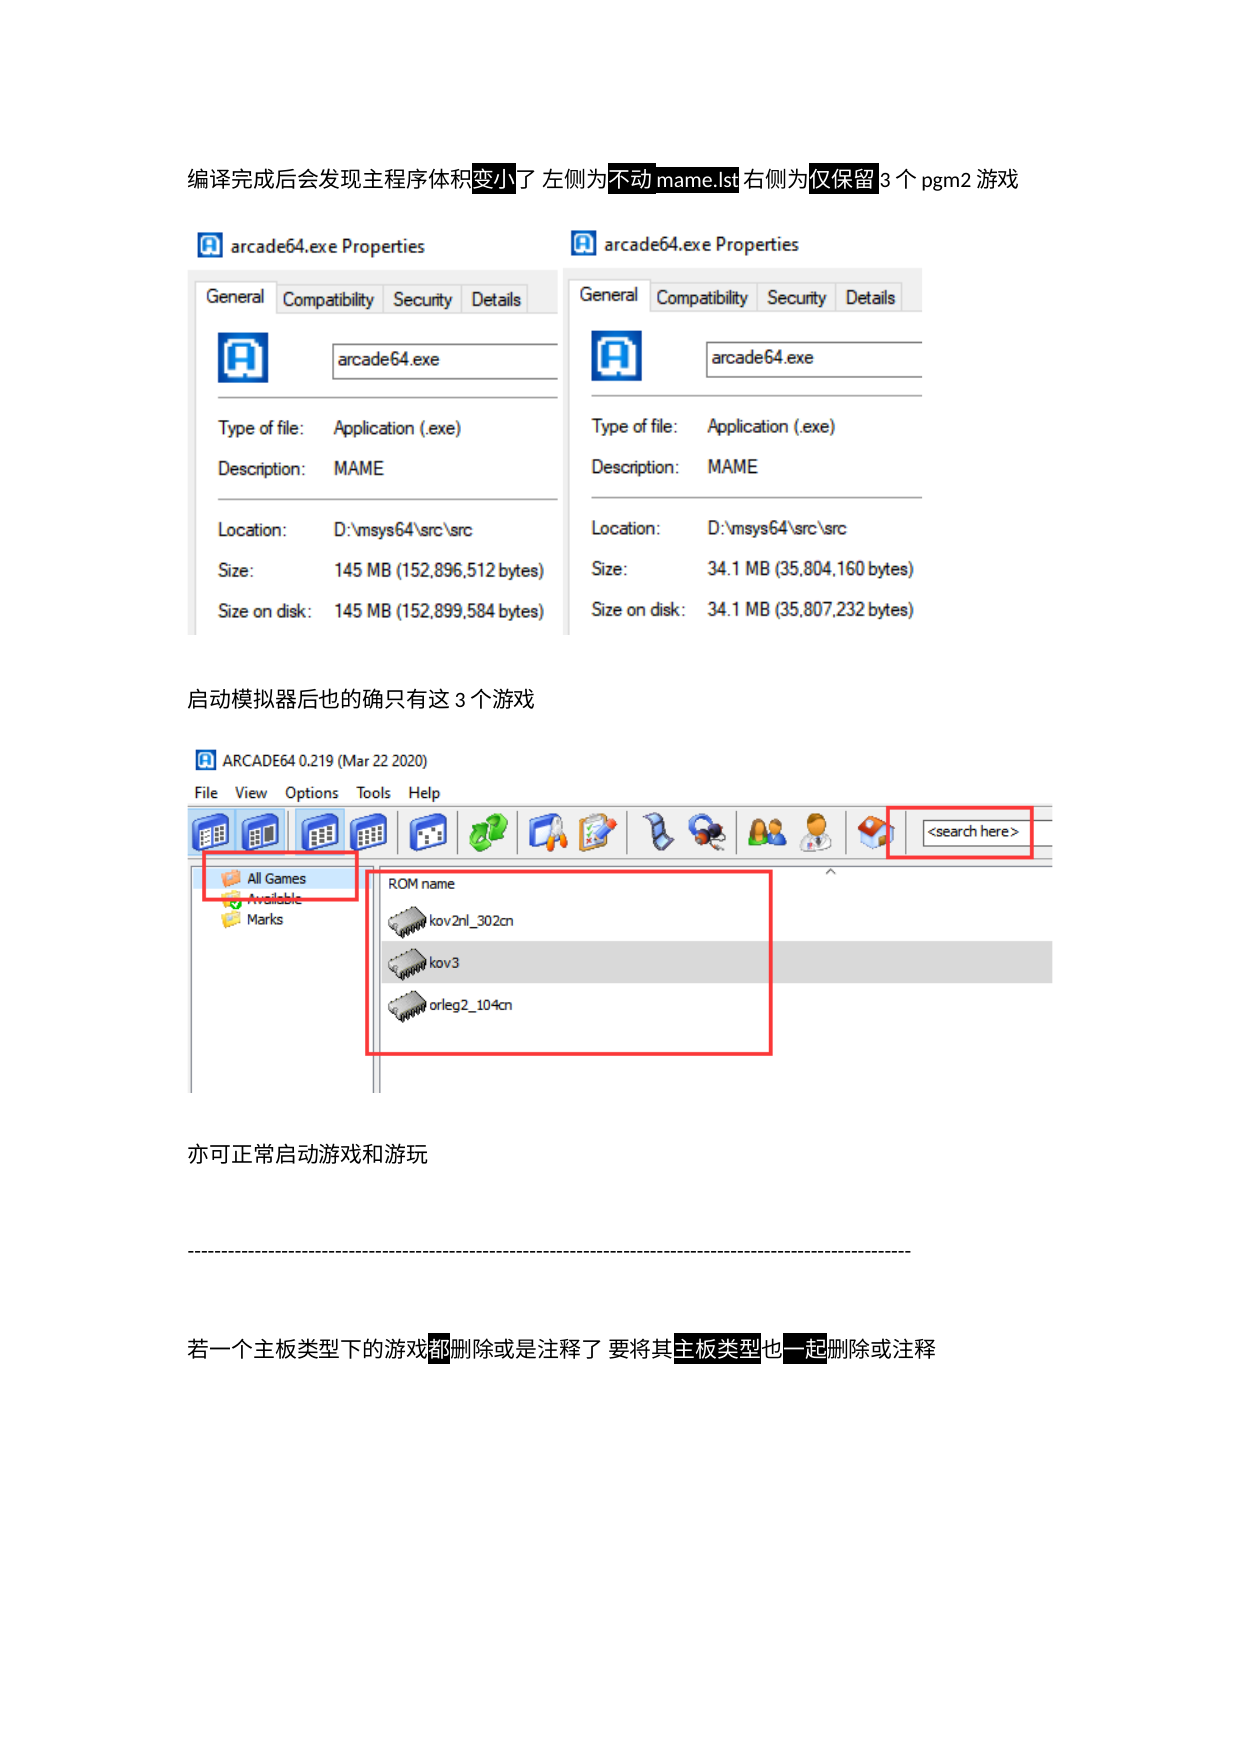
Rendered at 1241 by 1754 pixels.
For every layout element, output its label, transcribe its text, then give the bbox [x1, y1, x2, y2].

text 亦可正常启动游戏和游玩 [187, 1137, 1053, 1169]
text 编译完成后会发现主程序体积变小了 左侧为不动mame.lst 右侧为仅保留3个pgm2游戏 [187, 162, 1053, 194]
text 启动模拟器后也的确只有这3个游戏 [187, 682, 1053, 714]
text 若一个主板类型下的游戏都删除或是注释了 要将其主板类型也一起删除或注释 [187, 1332, 1053, 1364]
picture [187, 228, 558, 635]
picture [187, 747, 1053, 1093]
text ------------------------------------------------------------------------------------------------------------ [187, 1234, 1053, 1267]
picture [562, 227, 923, 635]
